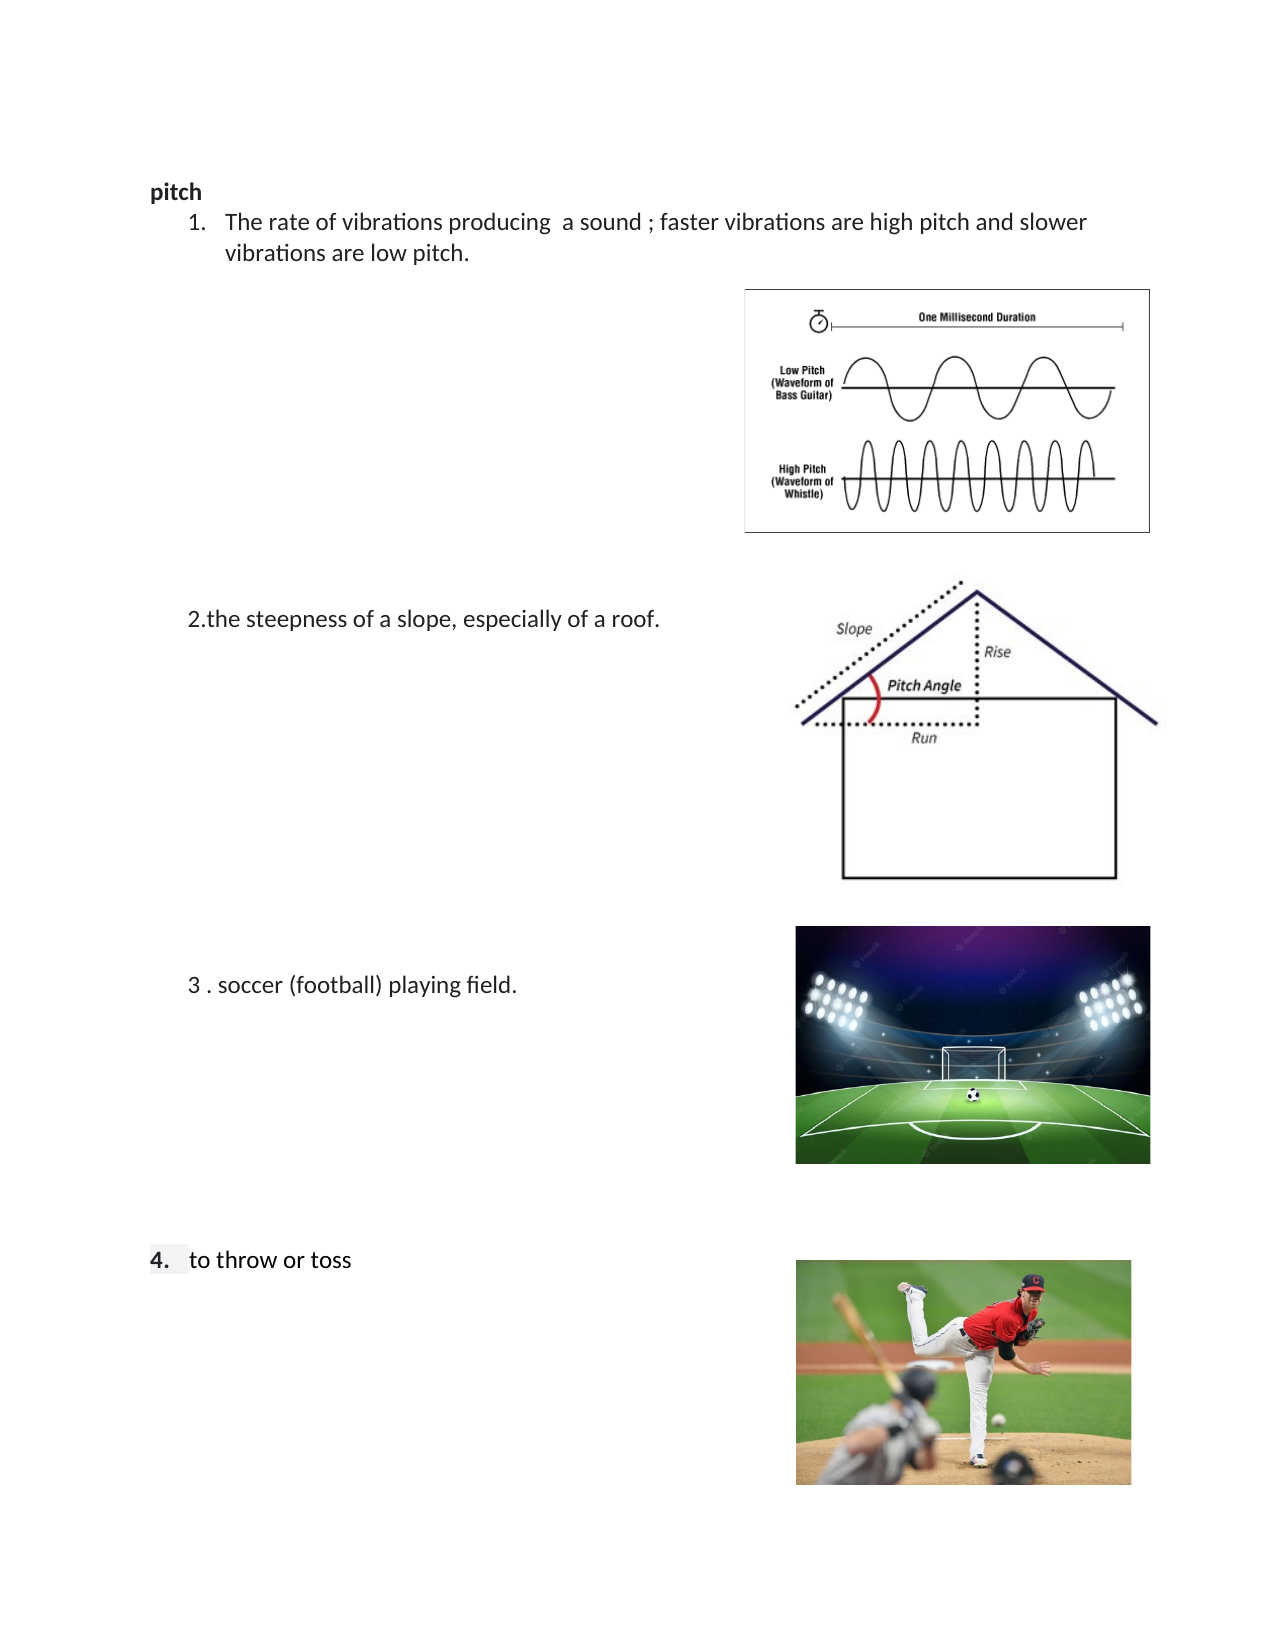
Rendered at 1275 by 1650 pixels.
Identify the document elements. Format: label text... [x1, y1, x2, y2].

picture [777, 570, 1182, 908]
text 2.the steepness of a slope, especially of a roof. [187, 603, 777, 633]
picture [796, 1260, 1132, 1485]
text pitch [150, 150, 1125, 206]
text 3 . soccer (football) playing field. [187, 969, 795, 1000]
list The rate of vibrations producing a sound ; faster vibrations are high pitch and slower vibrations are low pitch. [187, 206, 1125, 267]
text 4. to throw or toss [190, 1244, 1125, 1274]
picture [744, 289, 1151, 534]
picture [795, 926, 1151, 1164]
